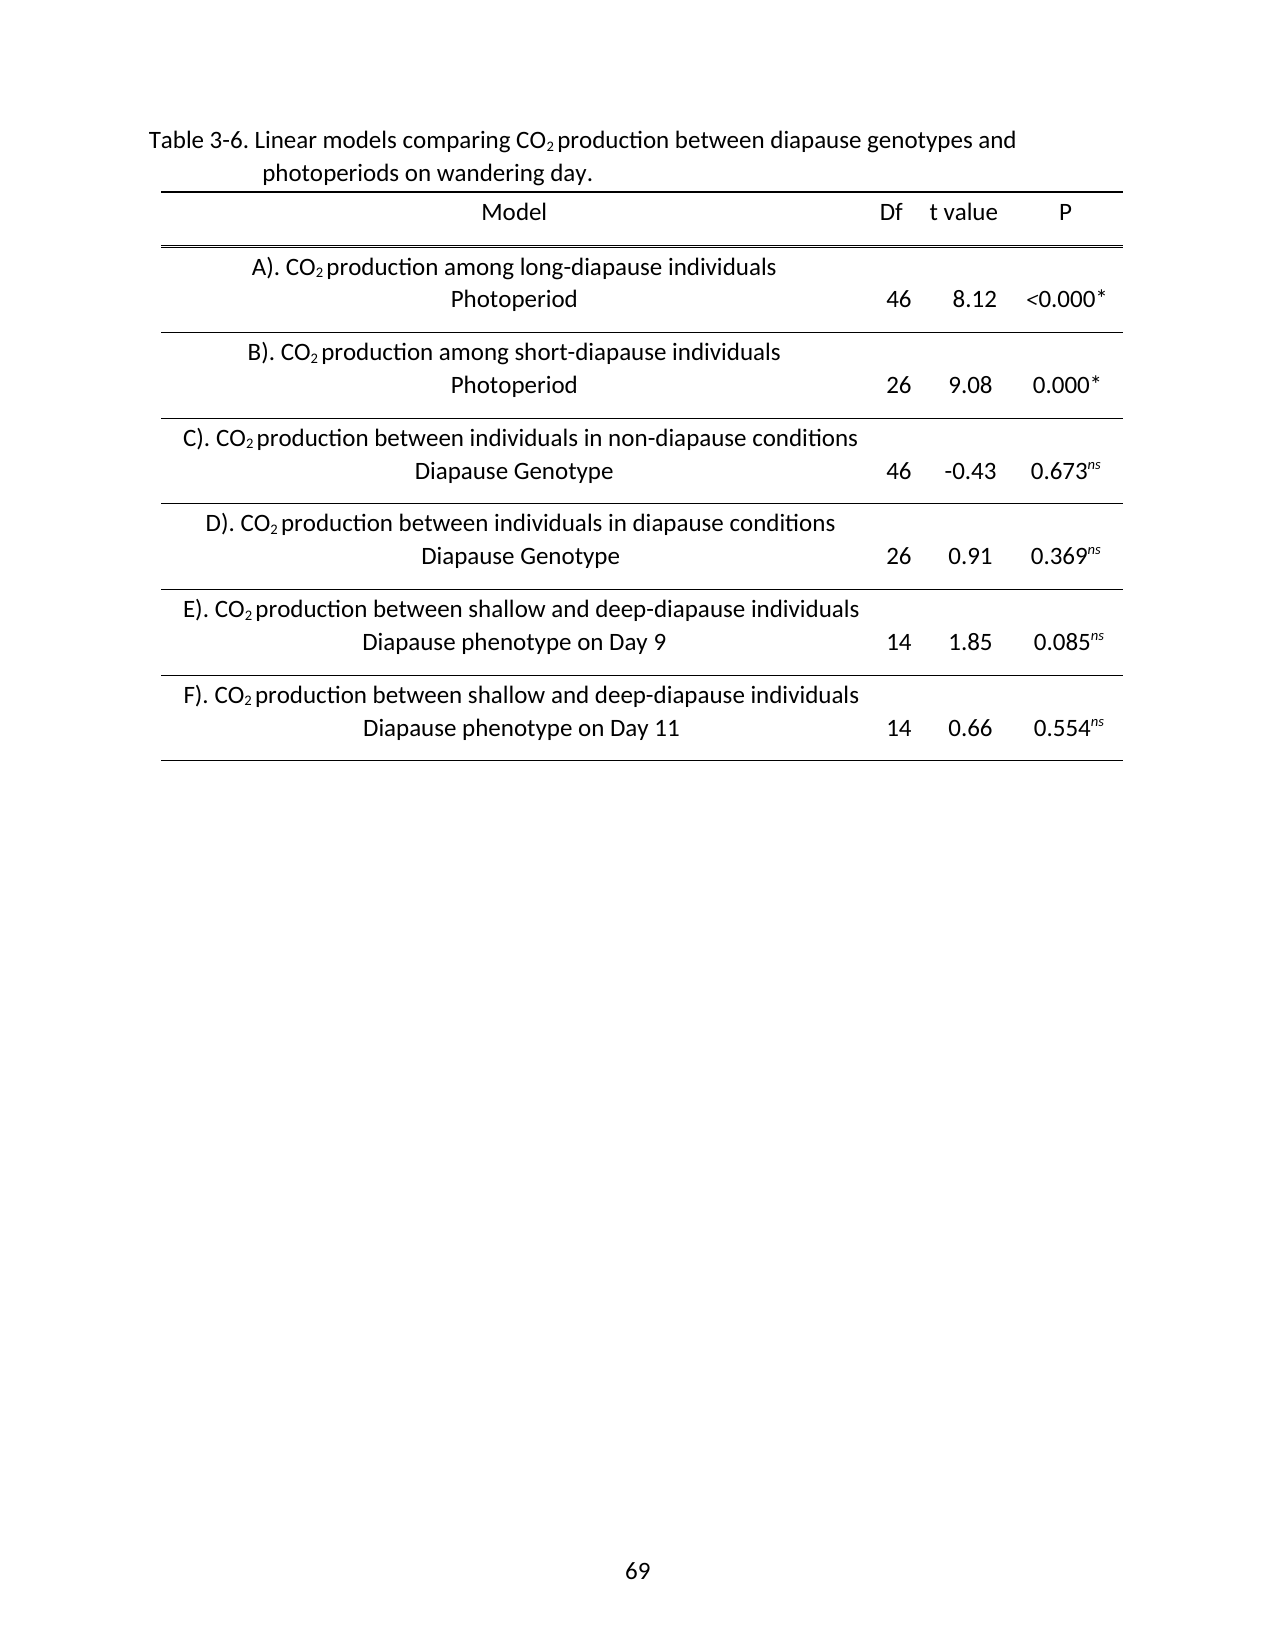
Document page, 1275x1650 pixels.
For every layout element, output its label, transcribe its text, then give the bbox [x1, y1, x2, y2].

table_cell A). CO2 production among long-diapause individuals Photoperiod [161, 248, 879, 332]
table_cell 26 [880, 333, 929, 418]
table_cell -0.43 [929, 419, 1023, 503]
table_cell 14 [880, 676, 929, 760]
text Table 3-6. Linear models comparing CO2 production between diapause genotypes and photoperiods on wandering day. [148, 124, 1124, 188]
table_cell D). CO2 production between individuals in diapause conditions Diapause Genotype [161, 504, 879, 589]
table_header t value [929, 193, 1023, 245]
table_header Df [880, 193, 929, 245]
table_cell E). CO2 production between shallow and deep-diapause individuals Diapause phenotype on Day 9 [161, 590, 879, 674]
table_cell 46 [880, 248, 929, 332]
table_cell 0.369ns [1023, 504, 1122, 589]
table_cell <0.000* [1023, 248, 1122, 332]
table_cell F). CO2 production between shallow and deep-diapause individuals Diapause phenotype on Day 11 [161, 676, 879, 760]
table_cell 0.66 [929, 676, 1023, 760]
table_cell 0.554ns [1023, 676, 1122, 760]
table_cell 0.673ns [1023, 419, 1122, 503]
table_cell C). CO2 production between individuals in non-diapause conditions Diapause Genotype [161, 419, 879, 503]
table_header Model [161, 193, 879, 245]
table_cell 0.085ns [1023, 590, 1122, 674]
table_cell 46 [880, 419, 929, 503]
table_cell 0.000* [1023, 333, 1122, 418]
table_cell 0.91 [929, 504, 1023, 589]
table_cell 8.12 [929, 248, 1023, 332]
table_cell 14 [880, 590, 929, 674]
table_cell 1.85 [929, 590, 1023, 674]
table_cell 9.08 [929, 333, 1023, 418]
table_header P [1023, 193, 1122, 245]
table_cell 26 [880, 504, 929, 589]
table_cell B). CO2 production among short-diapause individuals Photoperiod [161, 333, 879, 418]
